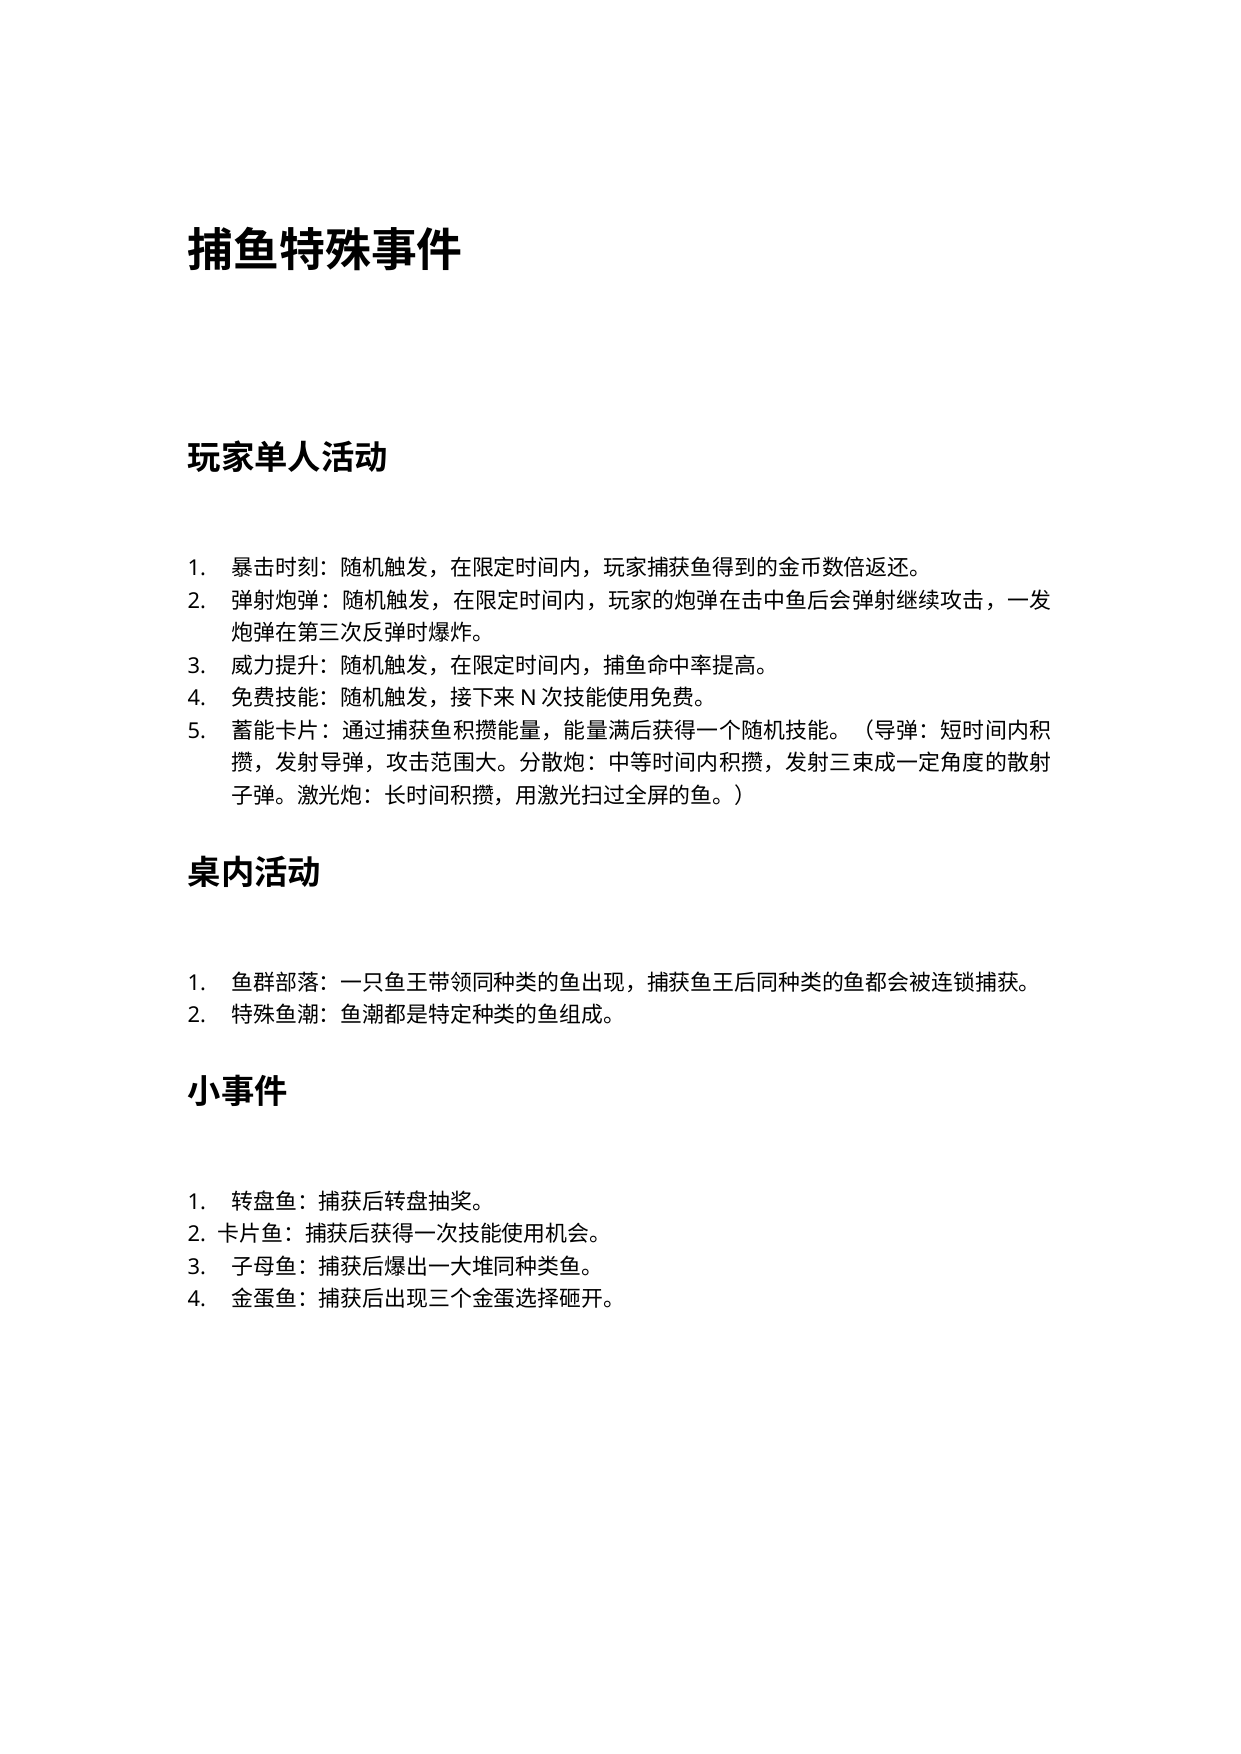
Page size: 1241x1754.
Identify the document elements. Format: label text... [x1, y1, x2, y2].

list 蓄能卡片：通过捕获鱼积攒能量，能量满后获得一个随机技能。（导弹：短时间内积攒，发射导弹，攻击范围大。分散炮：中等时间内积攒，发射三束成一定角度的散射子弹。激光炮：长时间积攒，用激光扫过全屏的鱼。） [187, 712, 1053, 810]
subtitle 小事件 [187, 1056, 1053, 1121]
text 2. 卡片鱼：捕获后获得一次技能使用机会。 [187, 1216, 1053, 1248]
list 鱼群部落：一只鱼王带领同种类的鱼出现，捕获鱼王后同种类的鱼都会被连锁捕获。 [187, 964, 1053, 997]
list 转盘鱼：捕获后转盘抽奖。 [187, 1183, 1053, 1216]
list 威力提升：随机触发，在限定时间内，捕鱼命中率提高。 [187, 647, 1053, 680]
subtitle 玩家单人活动 [187, 423, 1053, 488]
list 弹射炮弹：随机触发，在限定时间内，玩家的炮弹在击中鱼后会弹射继续攻击，一发炮弹在第三次反弹时爆炸。 [187, 582, 1053, 647]
subtitle 捕鱼特殊事件 [187, 197, 1053, 295]
list 子母鱼：捕获后爆出一大堆同种类鱼。 [187, 1248, 1053, 1281]
list 特殊鱼潮：鱼潮都是特定种类的鱼组成。 [187, 997, 1053, 1029]
list 免费技能：随机触发，接下来N次技能使用免费。 [187, 680, 1053, 712]
subtitle 桌内活动 [187, 837, 1053, 902]
list 金蛋鱼：捕获后出现三个金蛋选择砸开。 [187, 1281, 1053, 1313]
list 暴击时刻：随机触发，在限定时间内，玩家捕获鱼得到的金币数倍返还。 [187, 550, 1053, 582]
